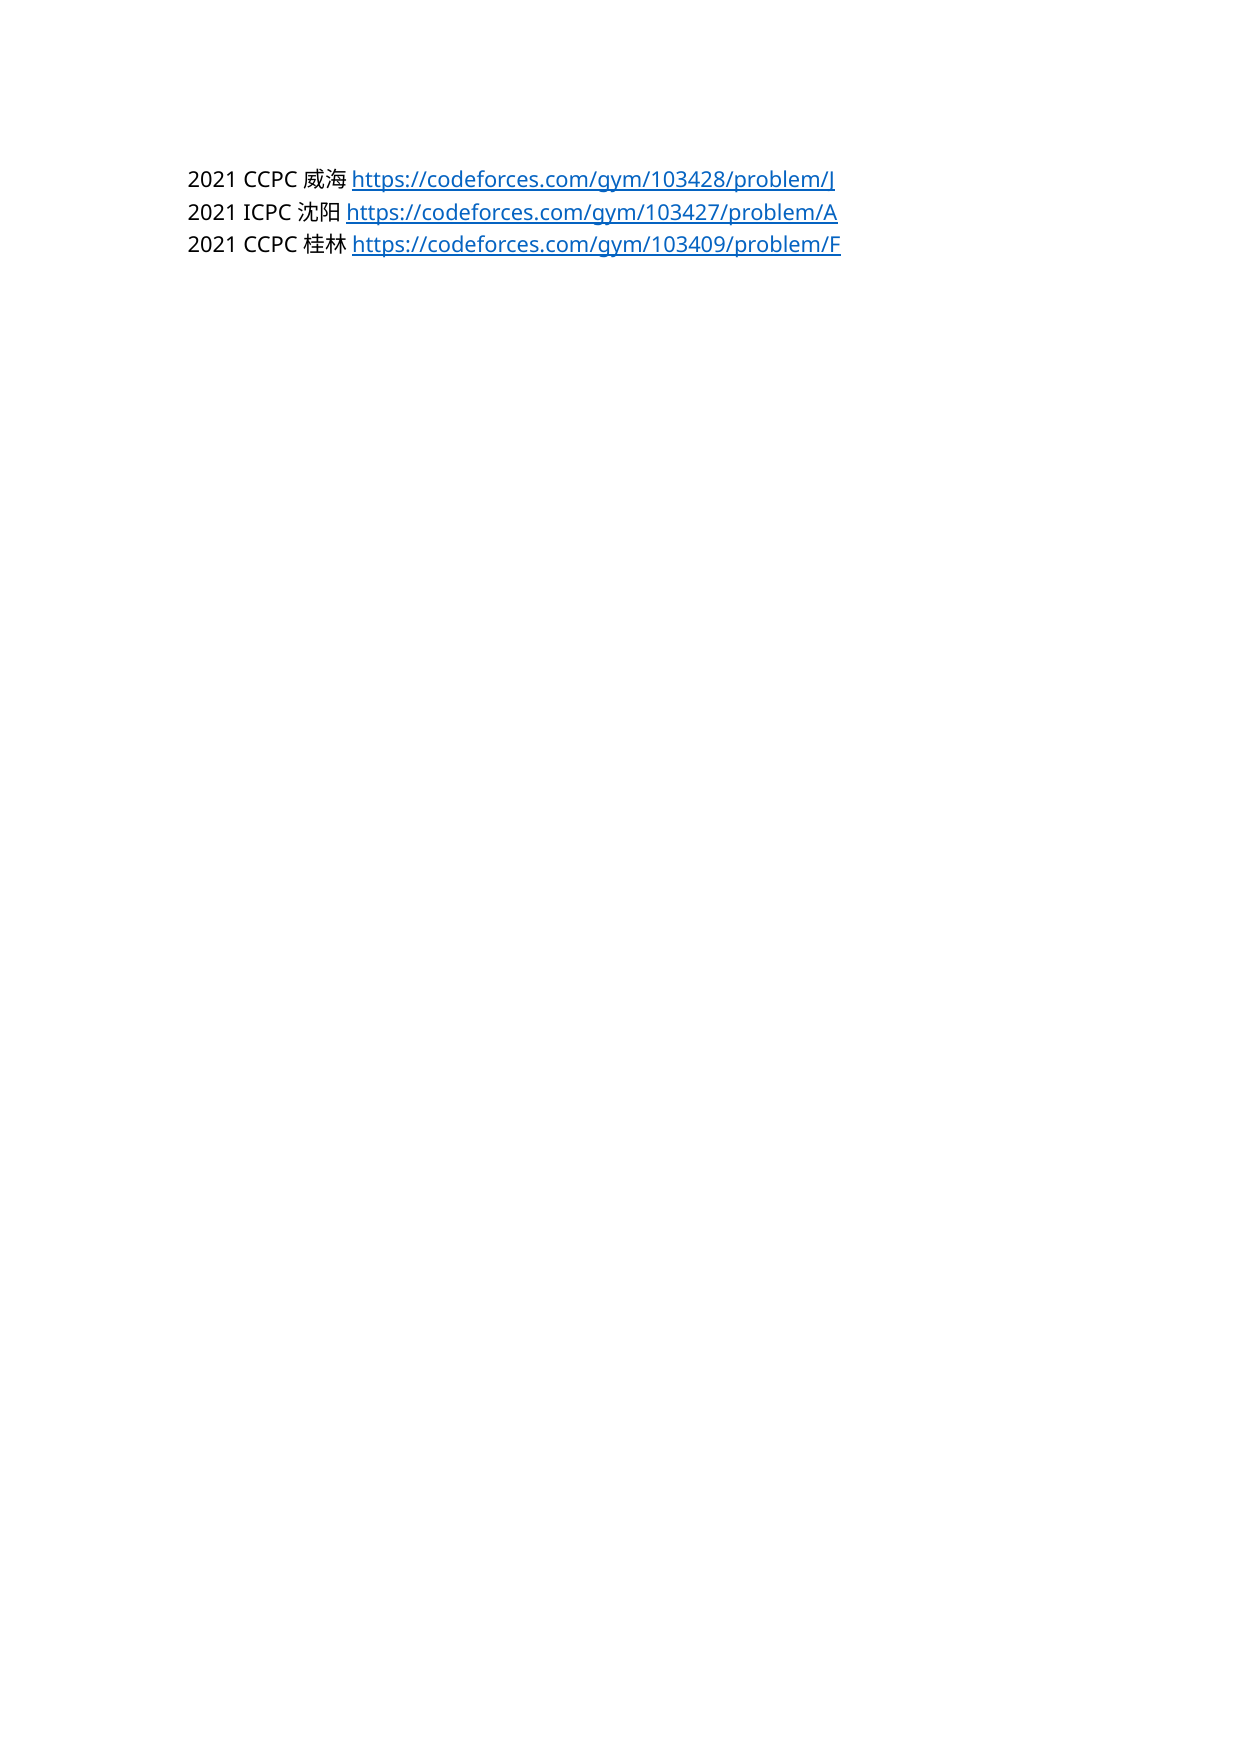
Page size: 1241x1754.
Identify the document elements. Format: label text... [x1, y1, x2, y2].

text 2021 CCPC 桂林 https://codeforces.com/gym/103409/problem/F [187, 227, 1053, 259]
text 2021 CCPC 威海https://codeforces.com/gym/103428/problem/J [187, 162, 1053, 194]
text 2021 ICPC 沈阳 https://codeforces.com/gym/103427/problem/A [187, 194, 1053, 227]
